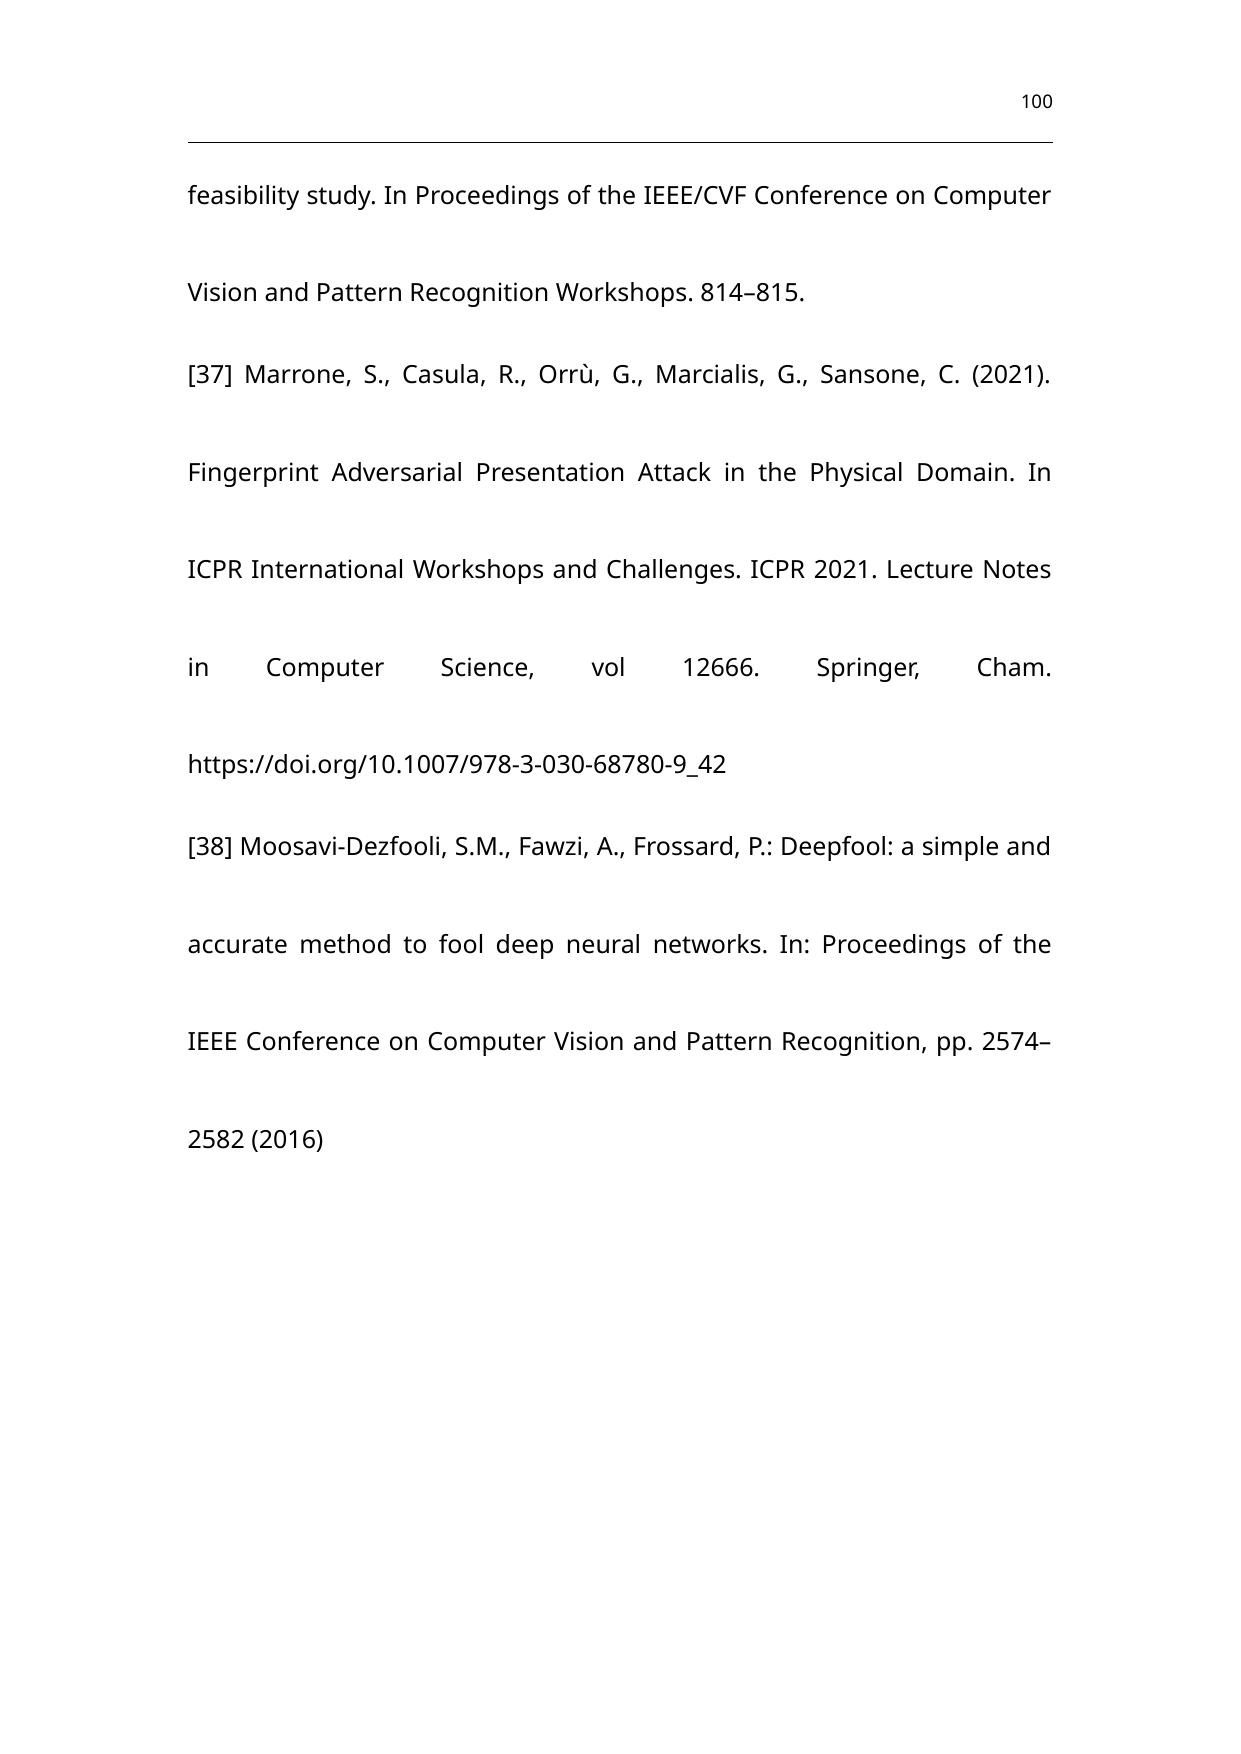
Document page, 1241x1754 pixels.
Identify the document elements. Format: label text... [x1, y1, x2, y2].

text [37] Marrone, S., Casula, R., Orrù, G., Marcialis, G., Sansone, C. (2021). Fingerprint Adversarial Presentation Attack in the Physical Domain. In ICPR International Workshops and Challenges. ICPR 2021. Lecture Notes in Computer Science, vol 12666. Springer, Cham. https://doi.org/10.1007/978-3-030-68780-9_42 [187, 341, 1053, 796]
text [38] Moosavi-Dezfooli, S.M., Fawzi, A., Frossard, P.: Deepfool: a simple and accurate method to fool deep neural networks. In: Proceedings of the IEEE Conference on Computer Vision and Pattern Recognition, pp. 2574–2582 (2016) [187, 813, 1053, 1171]
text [187, 162, 1053, 324]
